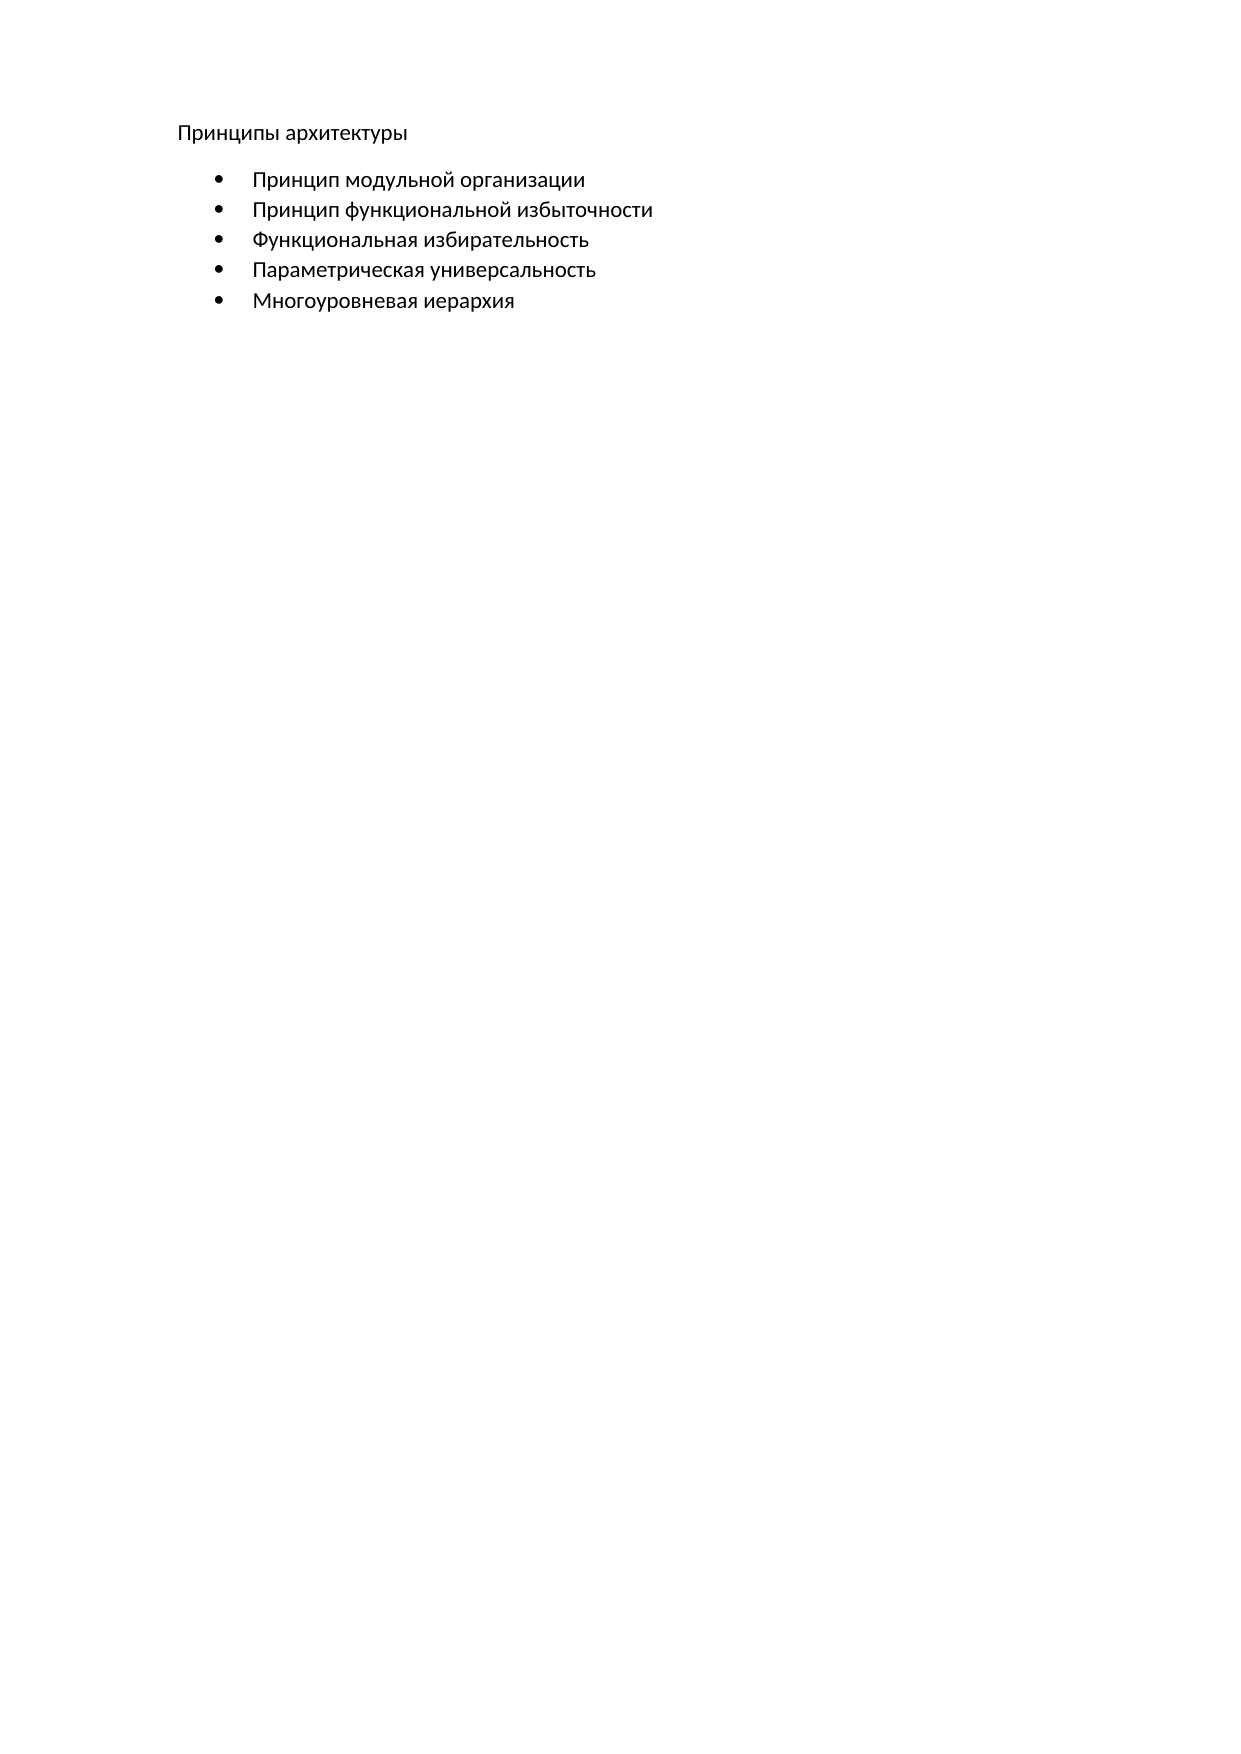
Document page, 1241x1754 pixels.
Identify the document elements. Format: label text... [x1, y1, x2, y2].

text Принципы архитектуры [177, 118, 1152, 146]
list Принцип модульной организации [215, 165, 1152, 193]
list Принцип функциональной избыточности [215, 195, 1152, 223]
list Функциональная избирательность [215, 225, 1152, 253]
list Параметрическая универсальность [215, 256, 1152, 284]
list Многоуровневая иерархия [215, 286, 1152, 314]
